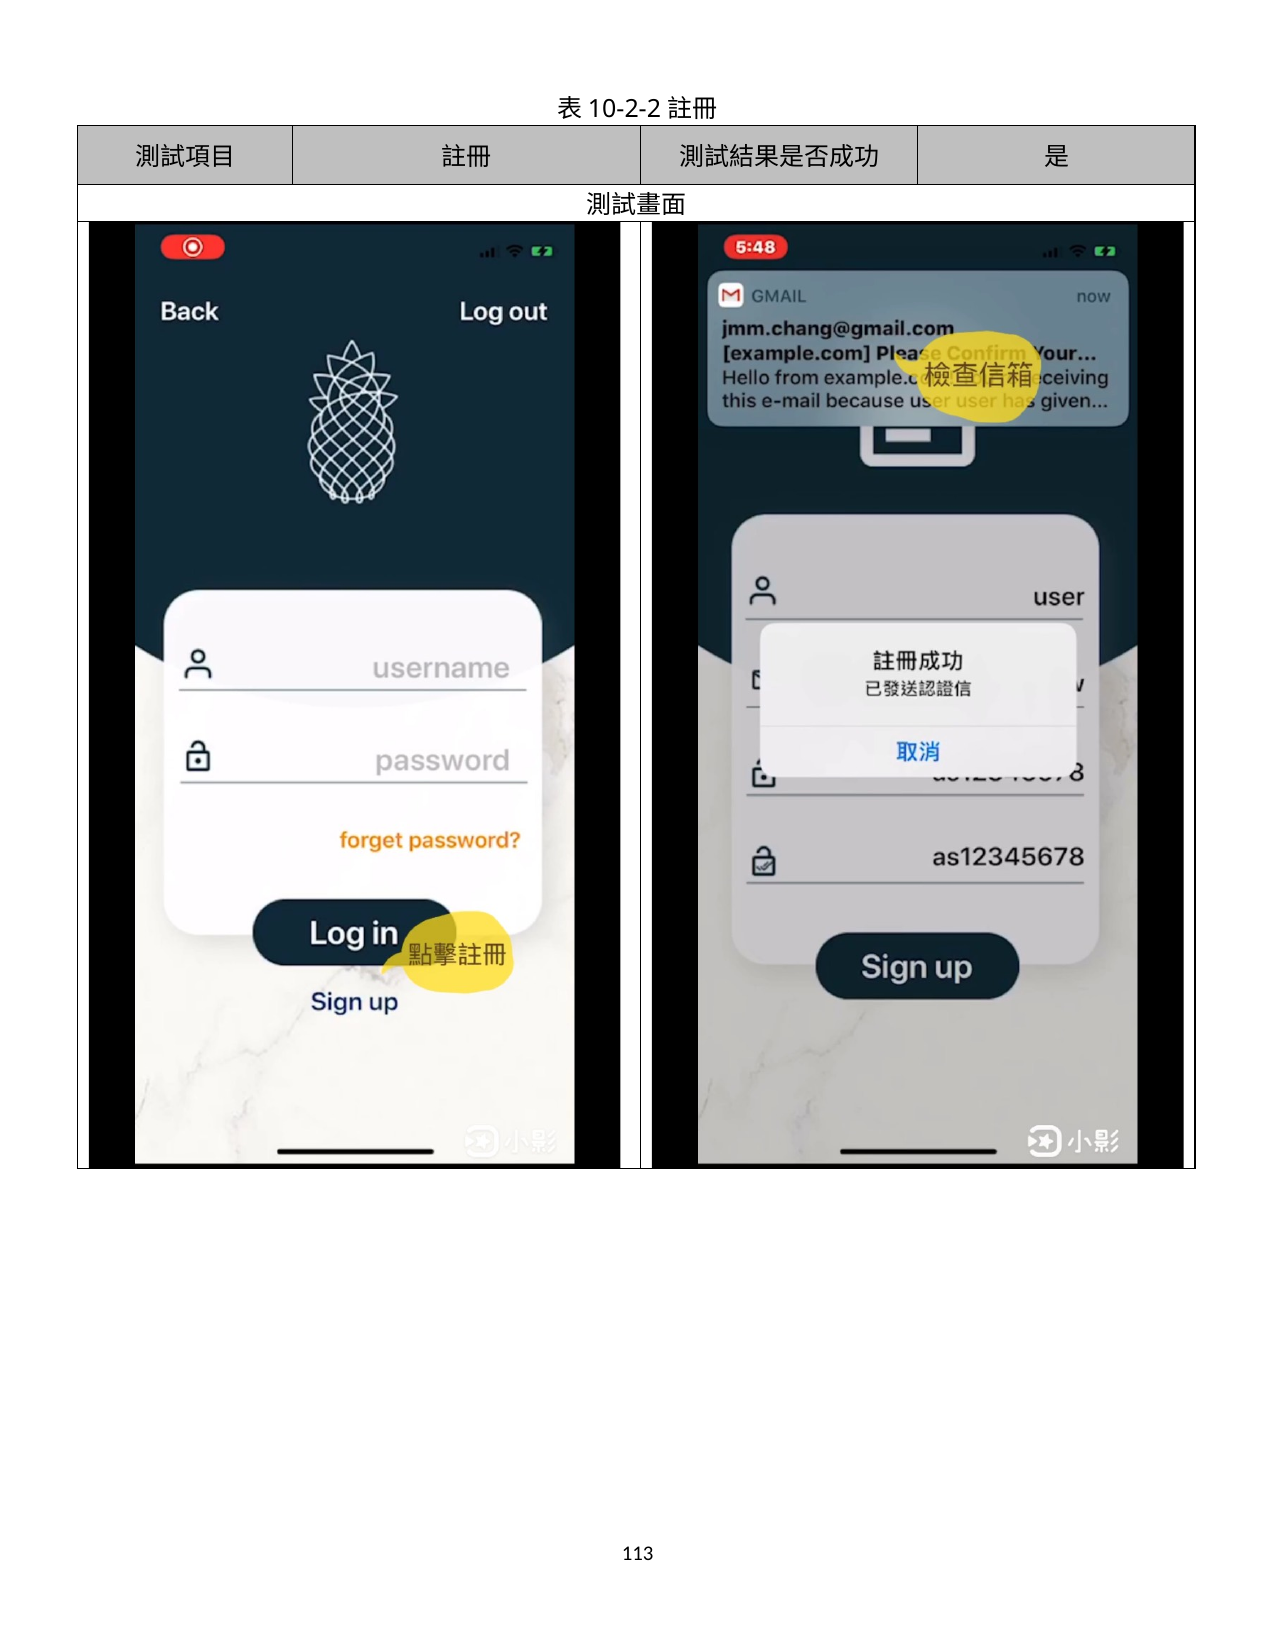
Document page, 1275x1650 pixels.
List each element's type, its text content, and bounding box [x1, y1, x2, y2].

table_cell [78, 222, 88, 1168]
table_cell [1184, 222, 1194, 1168]
table_cell [621, 222, 640, 1168]
picture [651, 222, 1184, 1169]
table_header 註冊 [293, 126, 640, 184]
table_cell 測試畫面 [78, 185, 1194, 221]
picture [88, 222, 621, 1169]
table_cell [641, 222, 651, 1168]
table_header 測試結果是否成功 [641, 126, 917, 184]
table_header 是 [918, 126, 1194, 184]
text 表10-2-2 註冊 [89, 89, 1186, 125]
table_header 測試項目 [78, 126, 292, 184]
